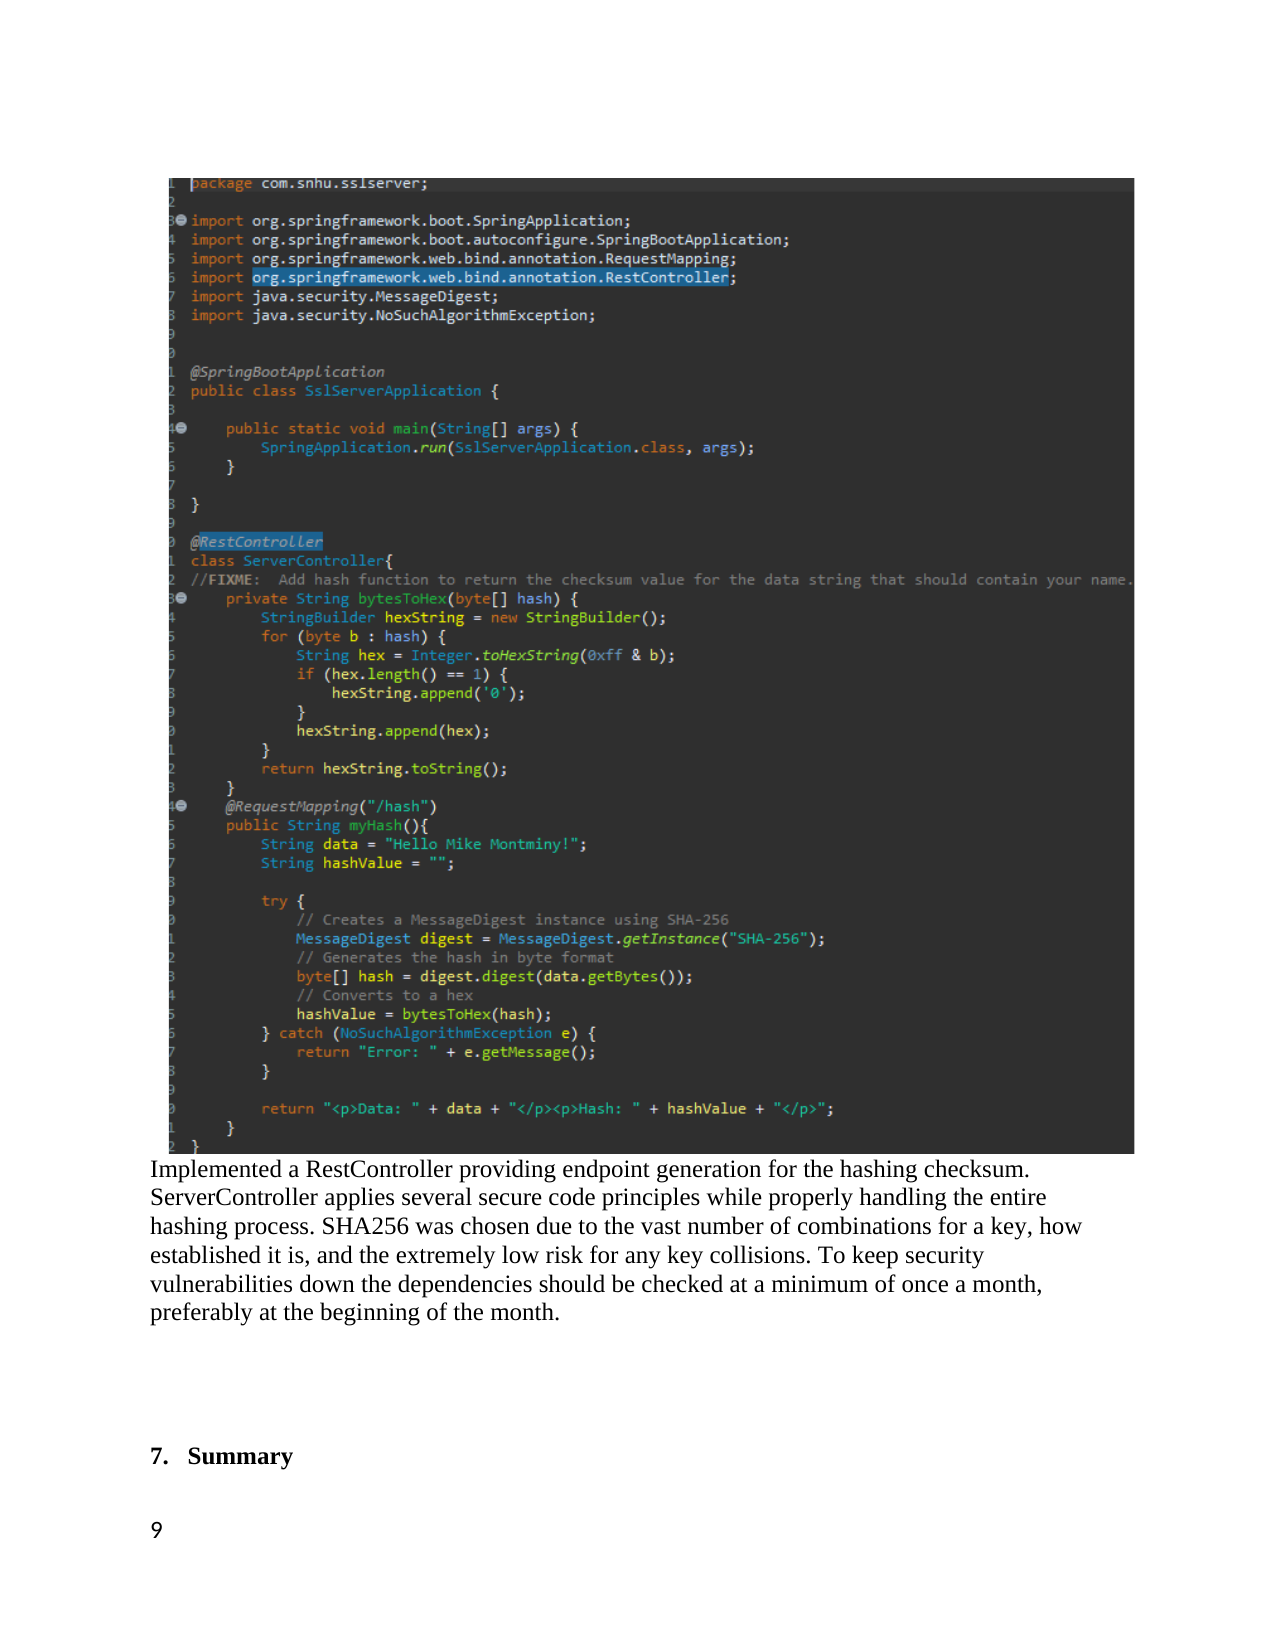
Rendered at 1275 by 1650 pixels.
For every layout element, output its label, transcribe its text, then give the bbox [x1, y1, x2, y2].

text Implemented a RestController providing endpoint generation for the hashing checksum. ServerController applies several secure code principles while properly handling the entire hashing process. SHA256 was chosen due to the vast number of combinations for a key, how established it is, and the extremely low risk for any key collisions. To keep security vulnerabilities down the dependencies should be checked at a minimum of once a month, preferably at the beginning of the month. [150, 1154, 1125, 1326]
subtitle Summary [150, 1441, 1125, 1470]
